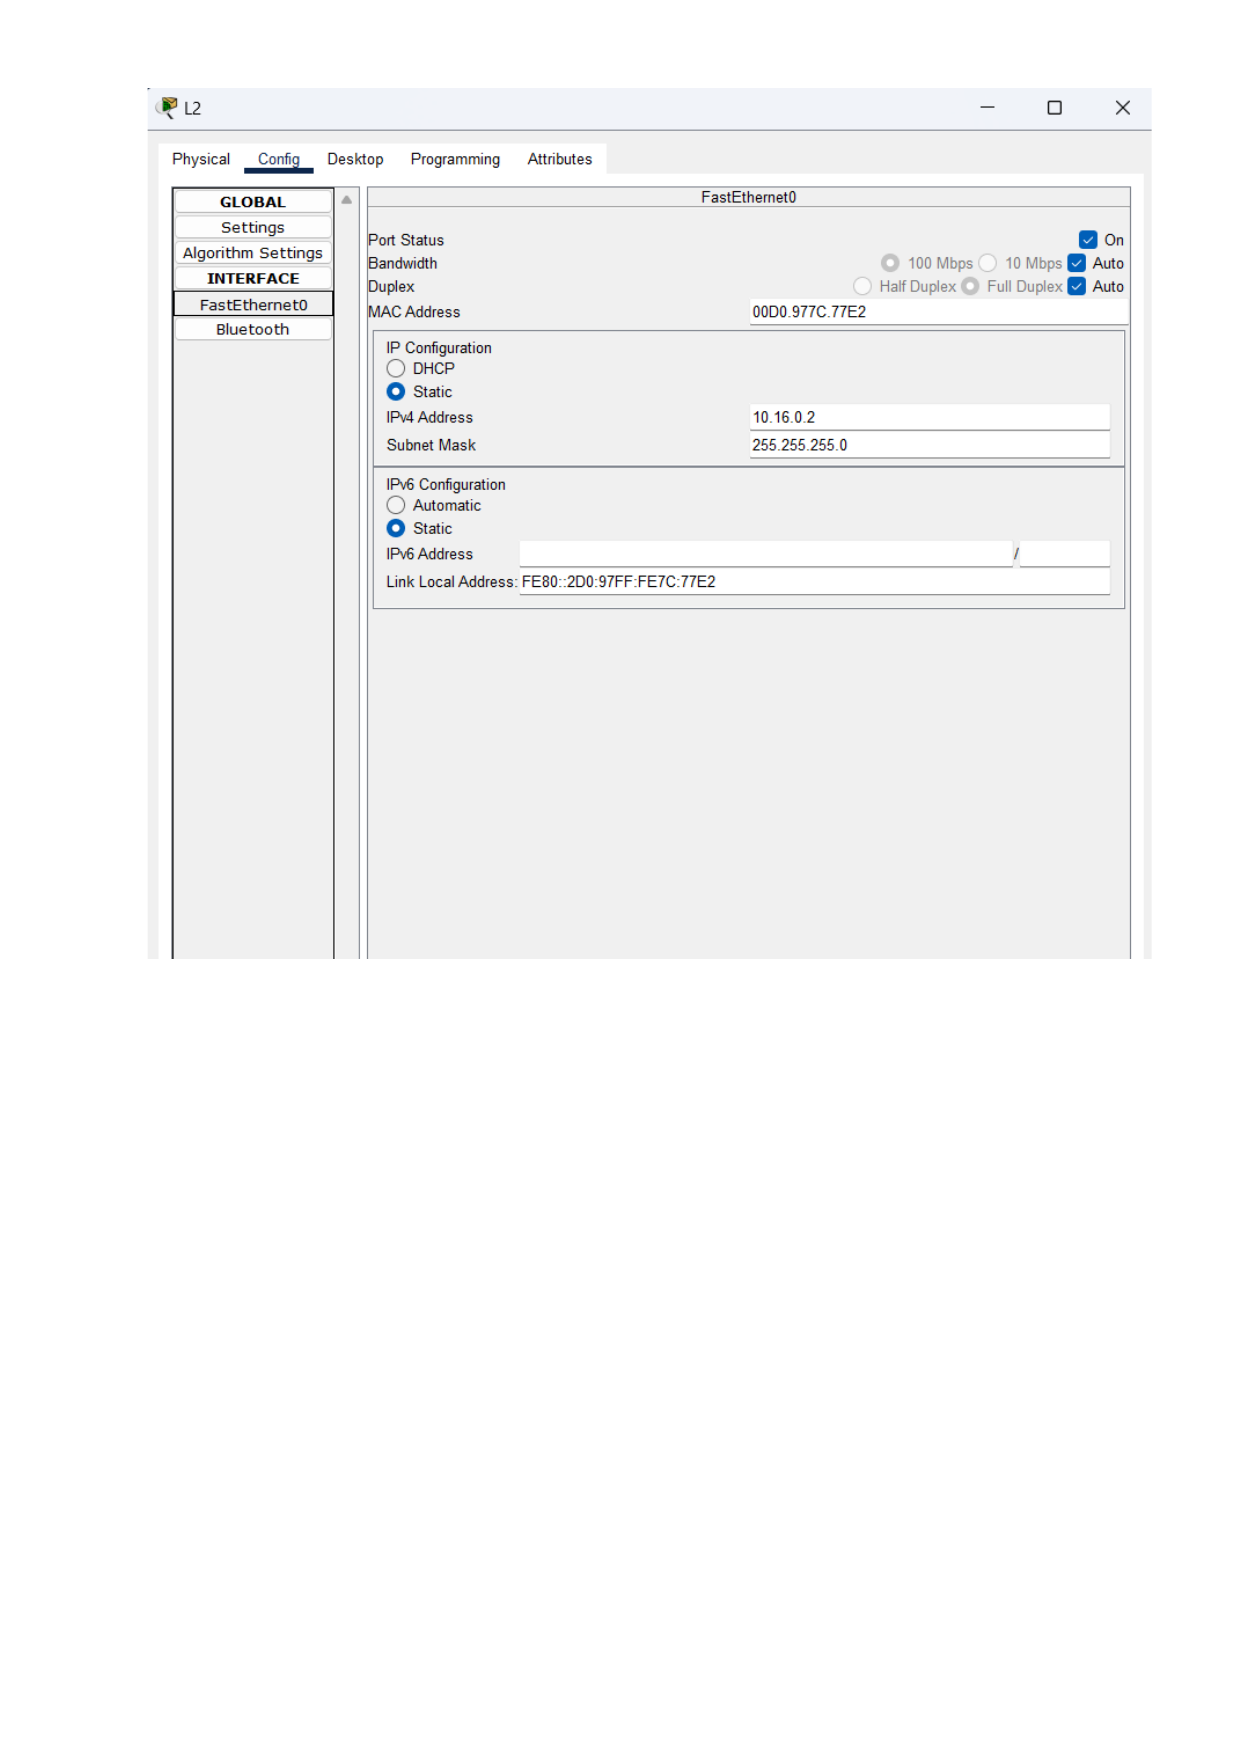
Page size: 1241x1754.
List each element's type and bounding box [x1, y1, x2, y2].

picture [147, 88, 1152, 959]
